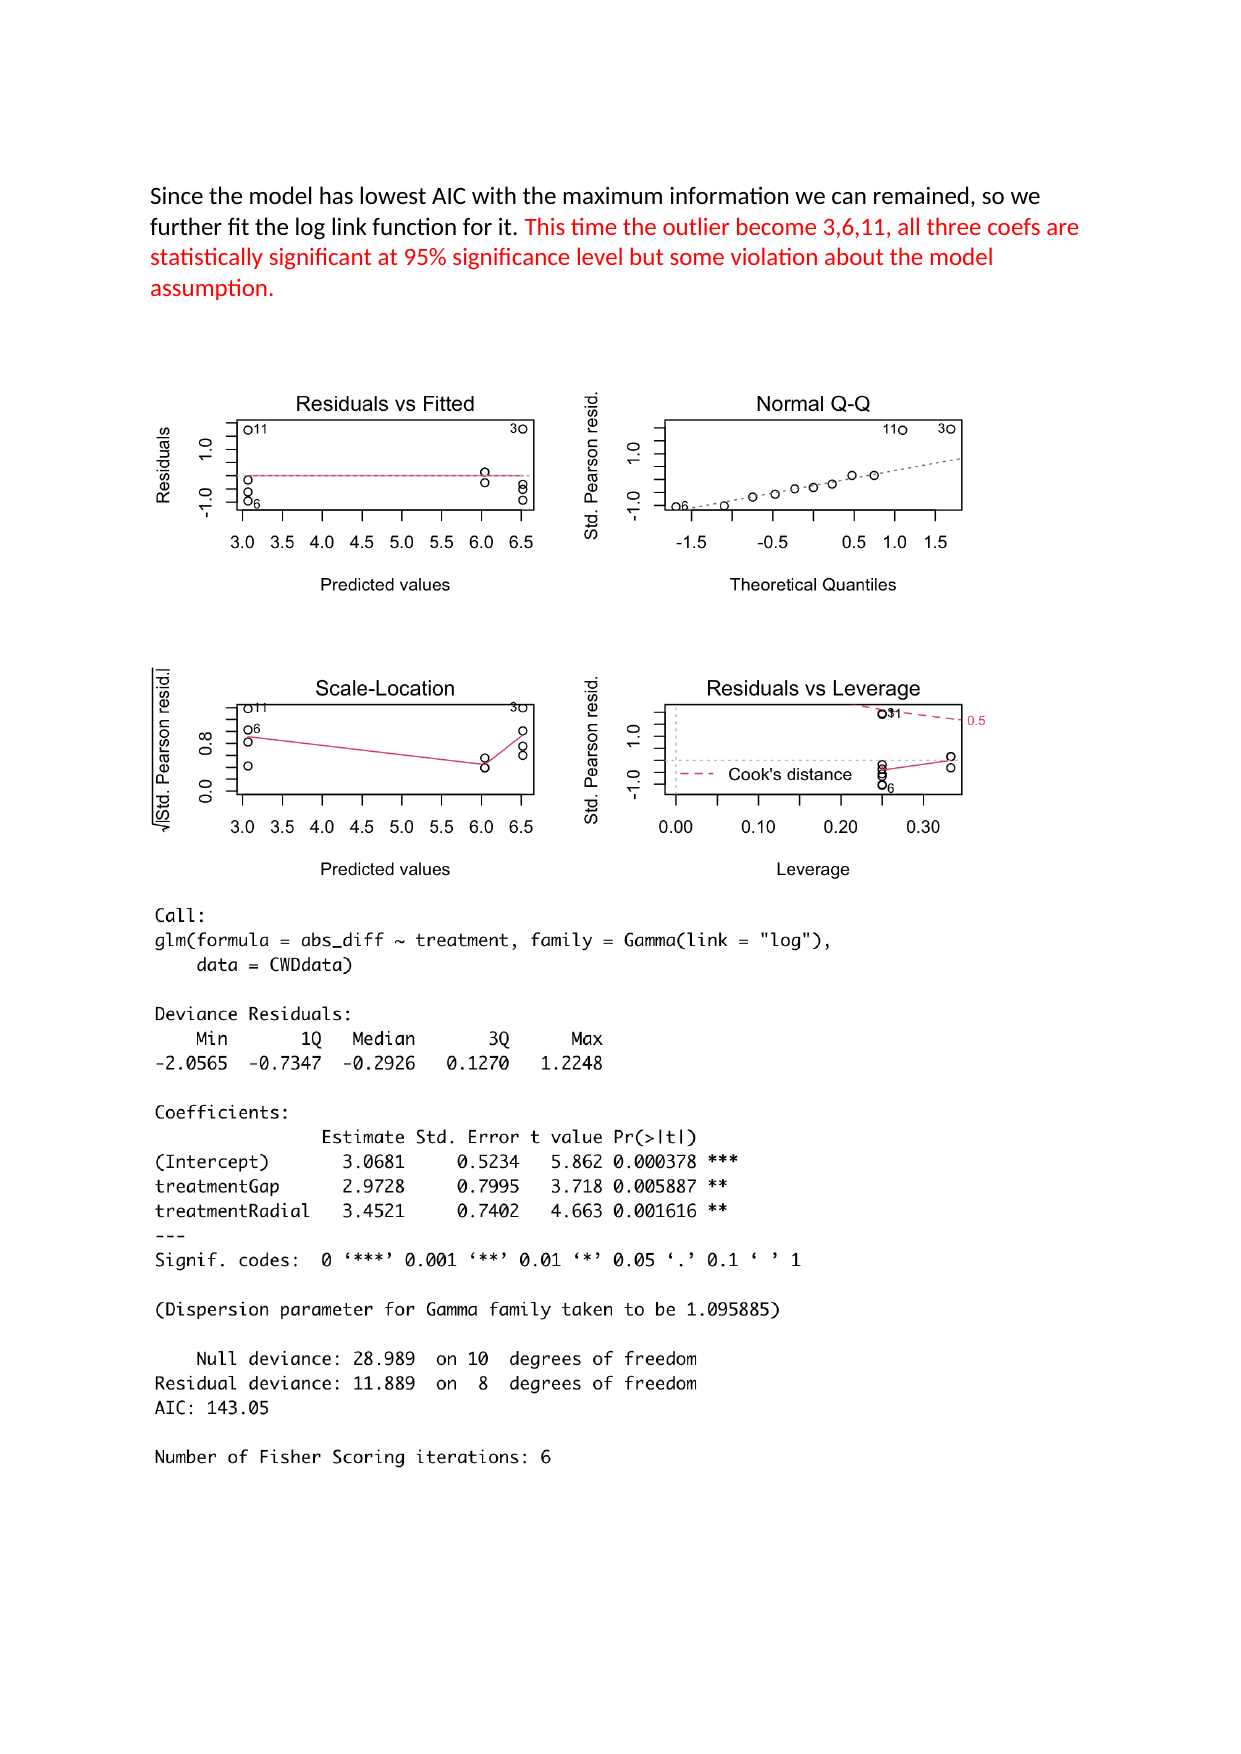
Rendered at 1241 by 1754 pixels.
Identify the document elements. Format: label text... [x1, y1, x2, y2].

picture [150, 333, 1005, 1476]
text Since the model has lowest AIC with the maximum information we can remained, so we further fit the log link function for it. This time the outlier become 3,6,11, all three coefs are statistically significant at 95% significance level but some violation about the model assumption. [150, 181, 1090, 303]
